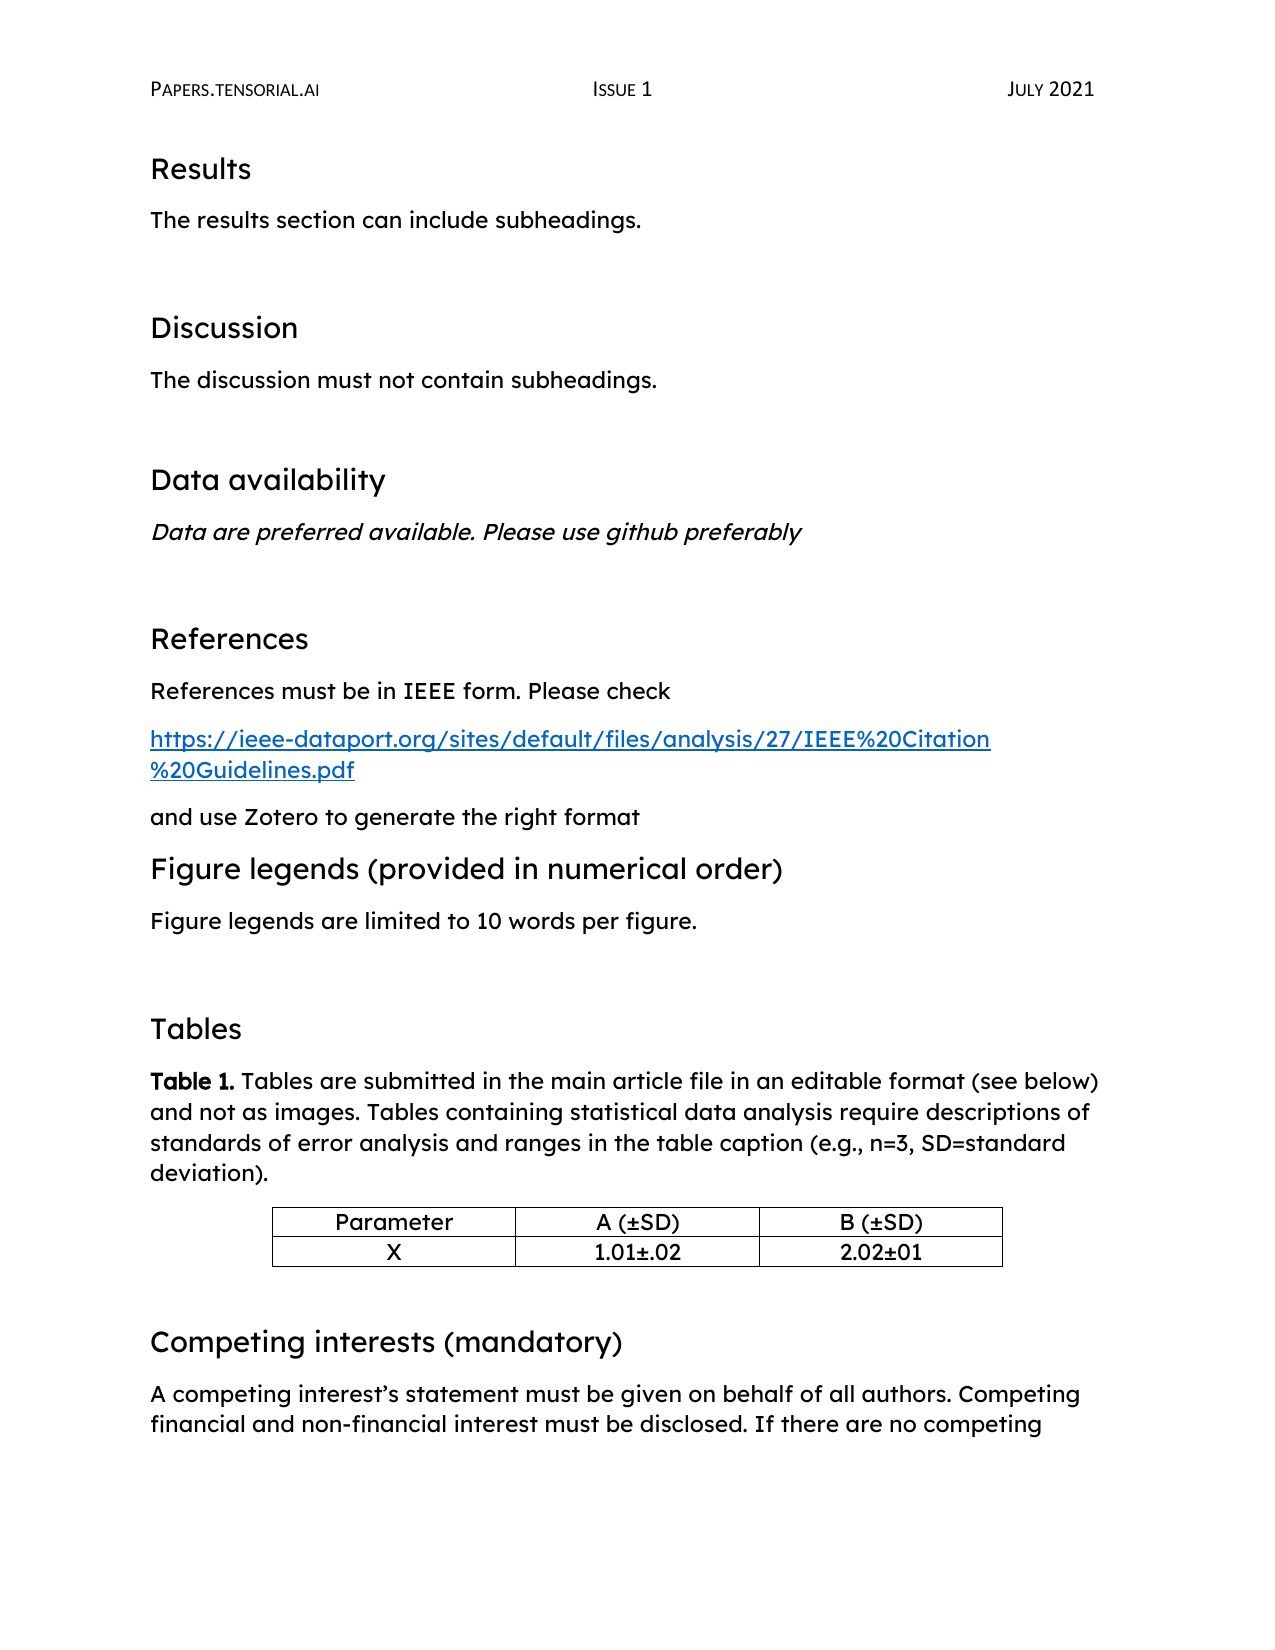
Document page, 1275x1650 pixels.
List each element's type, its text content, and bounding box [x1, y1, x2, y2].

subtitle Data availability [150, 461, 1125, 497]
text Figure legends are limited to 10 words per figure. [150, 906, 1125, 935]
table_cell 2.02±01 [760, 1237, 1002, 1266]
text References must be in IEEE form. Please check [150, 677, 1125, 705]
table_cell X [273, 1237, 515, 1266]
subtitle References [150, 621, 1125, 657]
subtitle Figure legends (provided in numerical order) [150, 850, 1125, 887]
text Competing interests (mandatory) [150, 1323, 1125, 1359]
text The results section can include subheadings. [150, 206, 1125, 235]
text Data are preferred available. Please use github preferably [150, 517, 1125, 546]
table_header Parameter [273, 1208, 515, 1236]
subtitle Discussion [150, 310, 1125, 346]
table_cell 1.01±.02 [516, 1237, 759, 1266]
text and use Zotero to generate the right format [150, 803, 1125, 831]
text https://ieee-dataport.org/sites/default/files/analysis/27/IEEE%20Citation%20Guidelines.pdf [150, 724, 1125, 784]
table_header A (±SD) [516, 1208, 759, 1236]
text Table 1. Tables are submitted in the main article file in an editable format (see below) and not as images. Tables containing statistical data analysis require descriptions of standards of error analysis and ranges in the table caption (e.g., n=3, SD=standard deviation). [150, 1066, 1125, 1188]
text The discussion must not contain subheadings. [150, 366, 1125, 394]
subtitle Results [150, 150, 1125, 186]
subtitle Tables [150, 1010, 1125, 1047]
table_header B (±SD) [760, 1208, 1002, 1236]
